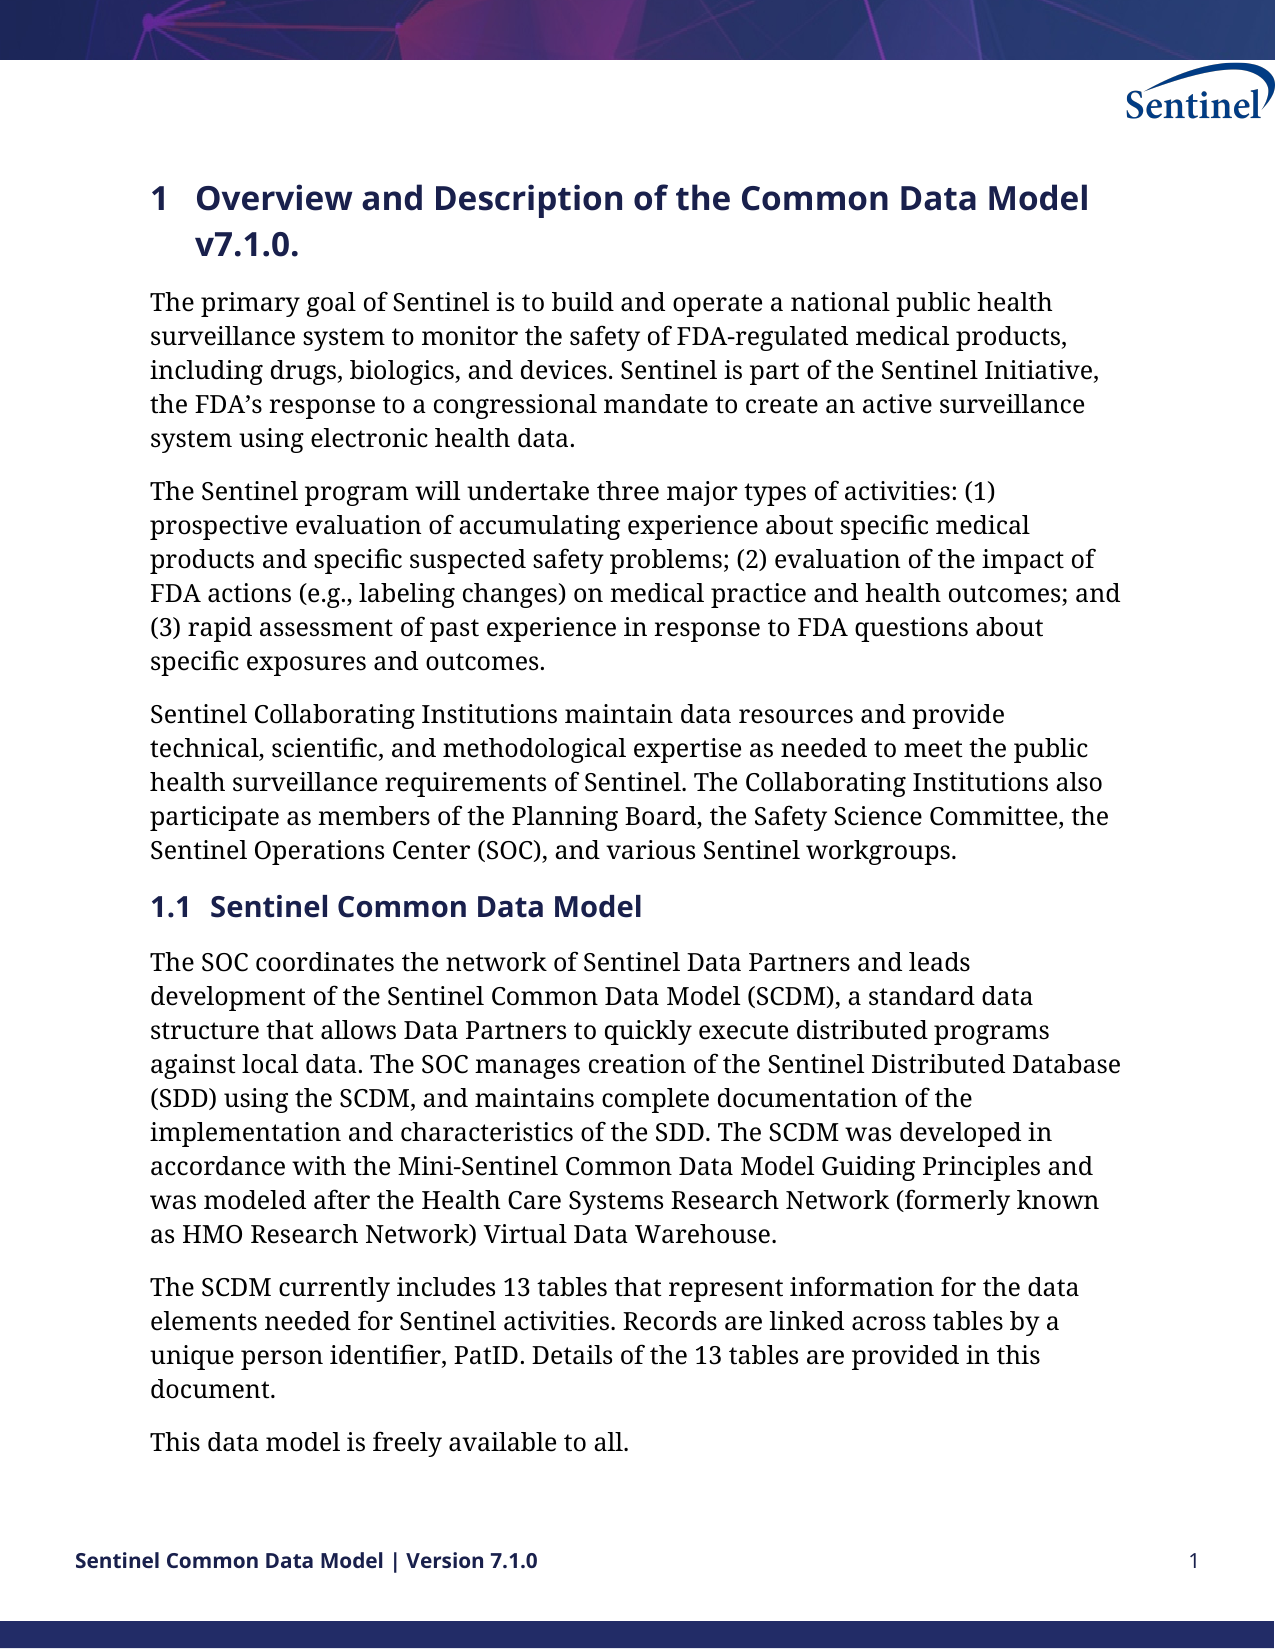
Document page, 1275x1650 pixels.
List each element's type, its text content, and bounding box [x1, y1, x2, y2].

text The SCDM currently includes 13 tables that represent information for the data elements needed for Sentinel activities. Records are linked across tables by a unique person identifier, PatID. Details of the 13 tables are provided in this document. [150, 1269, 1125, 1406]
text Sentinel Collaborating Institutions maintain data resources and provide technical, scientific, and methodological expertise as needed to meet the public health surveillance requirements of Sentinel. The Collaborating Institutions also participate as members of the Planning Board, the Safety Science Committee, the Sentinel Operations Center (SOC), and various Sentinel workgroups. [150, 697, 1125, 867]
picture [1126, 62, 1275, 120]
subtitle Overview and Description of the Common Data Model v7.1.0. [150, 175, 1125, 266]
subtitle Sentinel Common Data Model [150, 886, 1125, 926]
text The SOC coordinates the network of Sentinel Data Partners and leads development of the Sentinel Common Data Model (SCDM), a standard data structure that allows Data Partners to quickly execute distributed programs against local data. The SOC manages creation of the Sentinel Distributed Database (SDD) using the SCDM, and maintains complete documentation of the implementation and characteristics of the SDD. The SCDM was developed in accordance with the Mini-Sentinel Common Data Model Guiding Principles and was modeled after the Health Care Systems Research Network (formerly known as HMO Research Network) Virtual Data Warehouse. [150, 944, 1125, 1251]
text The primary goal of Sentinel is to build and operate a national public health surveillance system to monitor the safety of FDA-regulated medical products, including drugs, biologics, and devices. Sentinel is part of the Sentinel Initiative, the FDA’s response to a congressional mandate to create an active surveillance system using electronic health data. [150, 284, 1125, 455]
text This data model is freely available to all. [150, 1424, 1125, 1459]
text The Sentinel program will undertake three major types of activities: (1) prospective evaluation of accumulating experience about specific medical products and specific suspected safety problems; (2) evaluation of the impact of FDA actions (e.g., labeling changes) on medical practice and health outcomes; and (3) rapid assessment of past experience in response to FDA questions about specific exposures and outcomes. [150, 474, 1125, 678]
picture [0, 0, 1275, 60]
